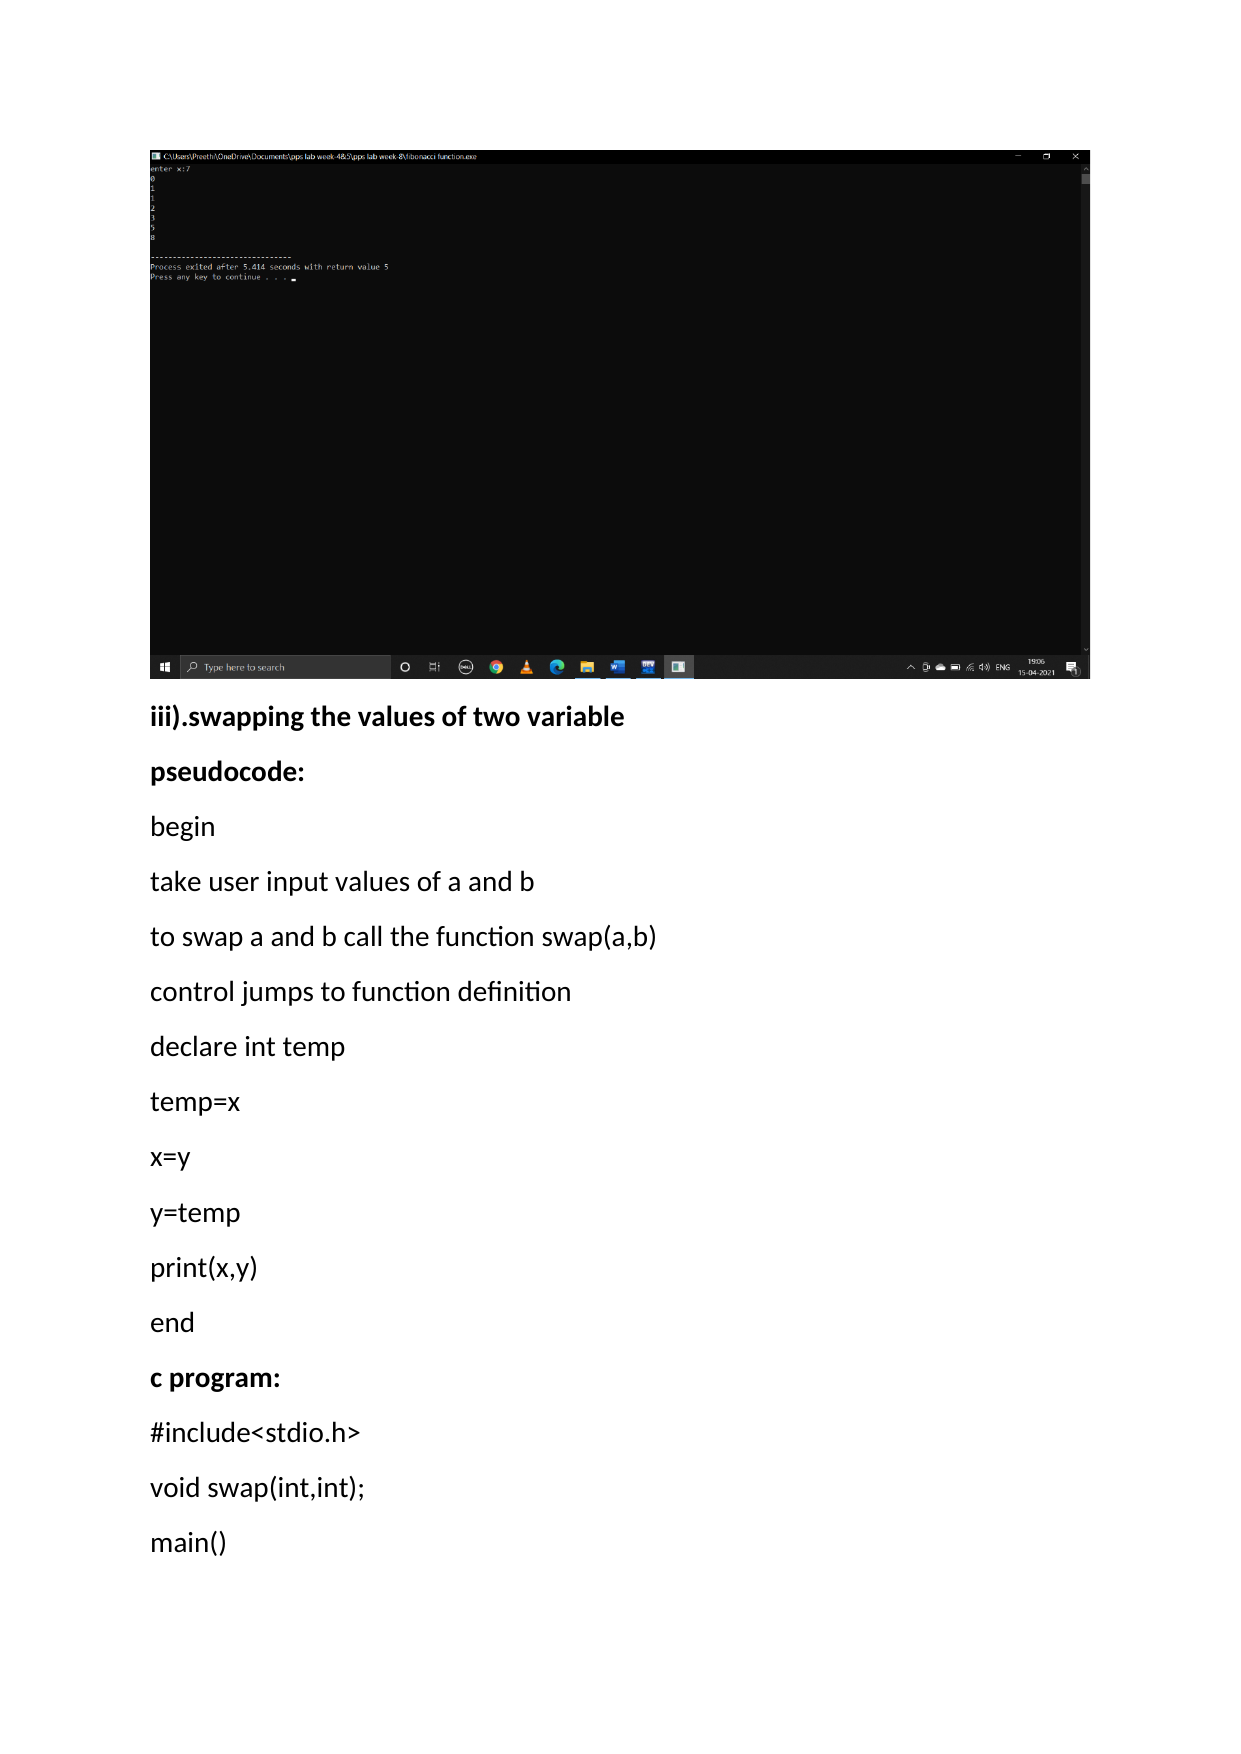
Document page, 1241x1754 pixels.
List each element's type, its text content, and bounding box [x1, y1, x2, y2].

text x=y [150, 1138, 1090, 1174]
text control jumps to function definition [150, 973, 1090, 1009]
text temp=x [150, 1083, 1090, 1119]
picture [150, 150, 1091, 679]
text take user input values of a and b [150, 863, 1090, 899]
text declare int temp [150, 1028, 1090, 1064]
text to swap a and b call the function swap(a,b) [150, 918, 1090, 954]
text end [150, 1304, 1090, 1339]
text void swap(int,int); [150, 1469, 1090, 1505]
text main() [150, 1524, 1090, 1560]
text y=temp [150, 1194, 1090, 1229]
text pseudocode: [150, 753, 1090, 788]
text print(x,y) [150, 1249, 1090, 1284]
text begin [150, 808, 1090, 843]
text #include<stdio.h> [150, 1414, 1090, 1450]
text c program: [150, 1359, 1090, 1394]
text iii).swapping the values of two variable [150, 698, 1090, 733]
